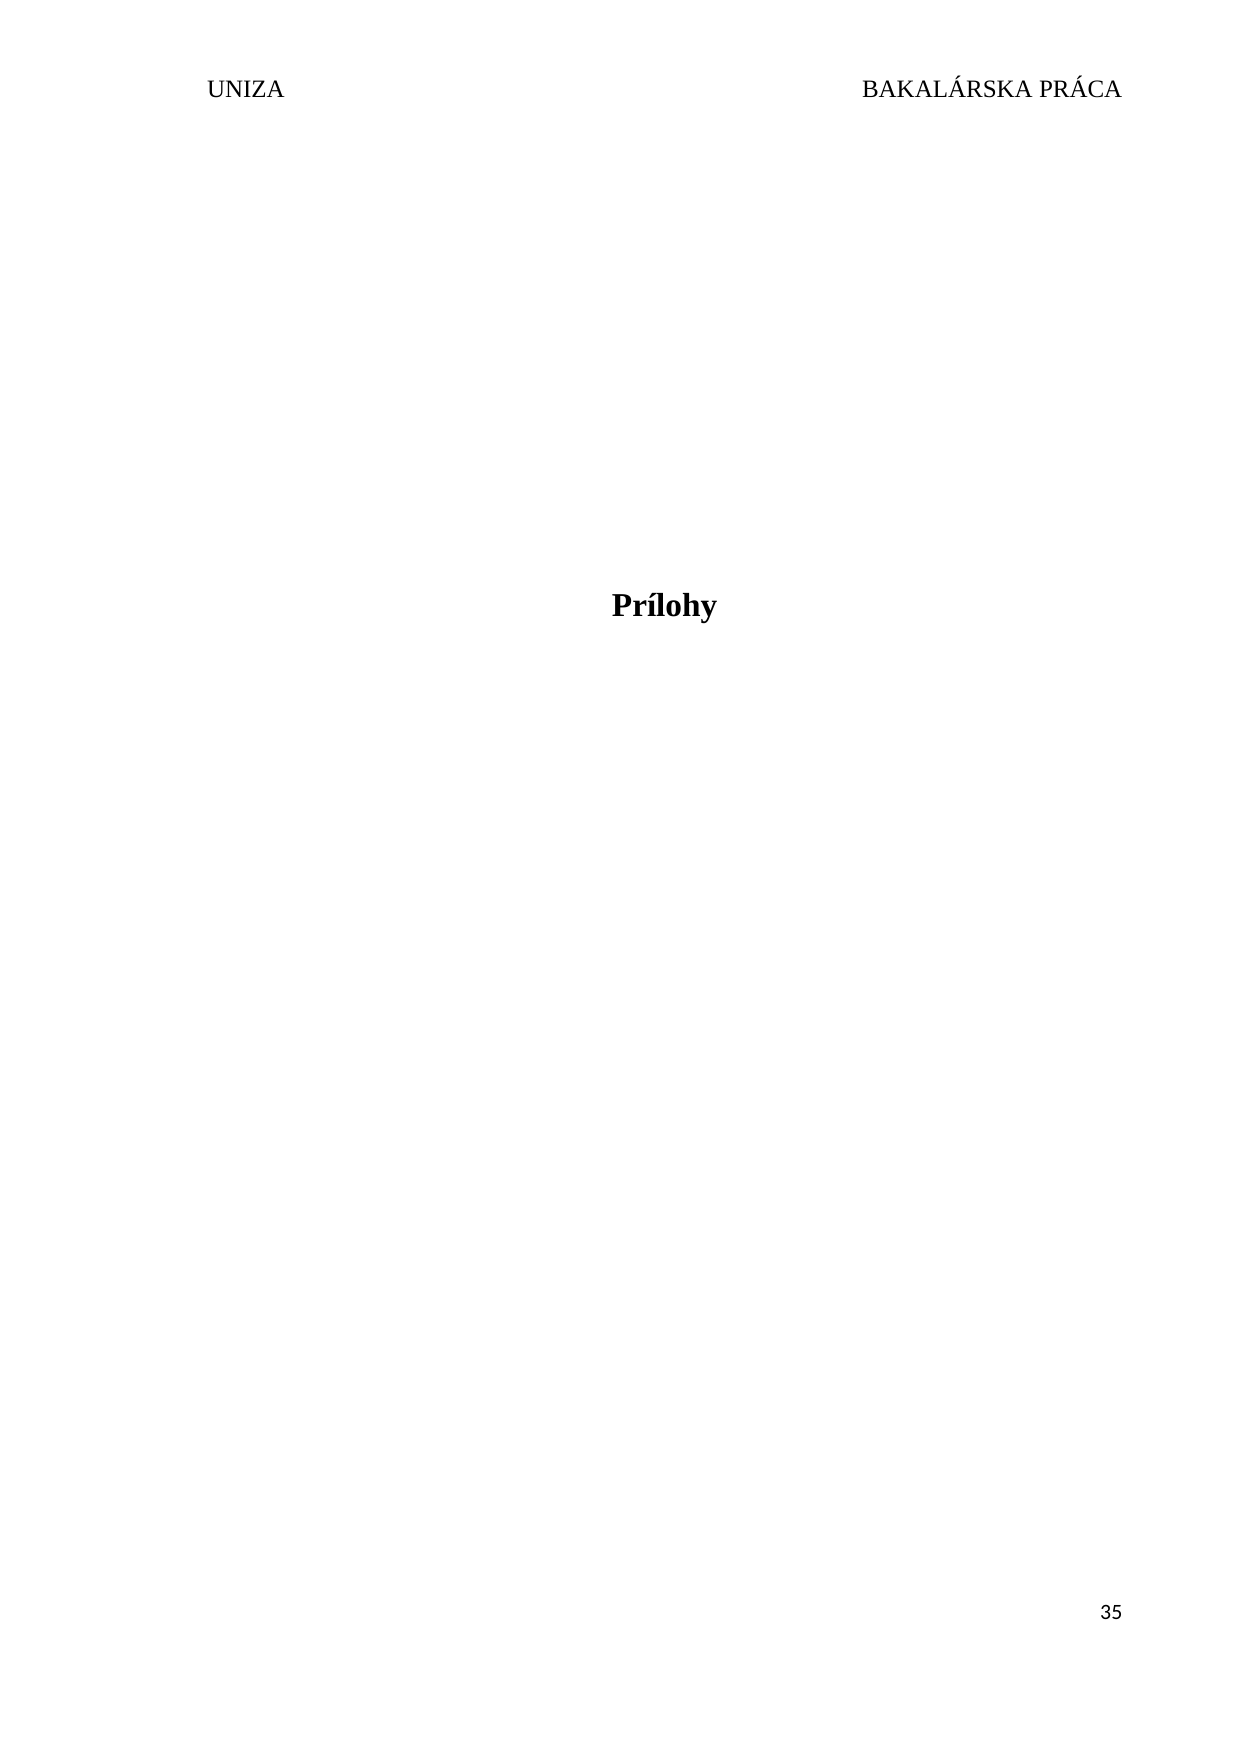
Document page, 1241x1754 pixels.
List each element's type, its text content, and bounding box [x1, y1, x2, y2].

subtitle Prílohy [207, 585, 1122, 623]
